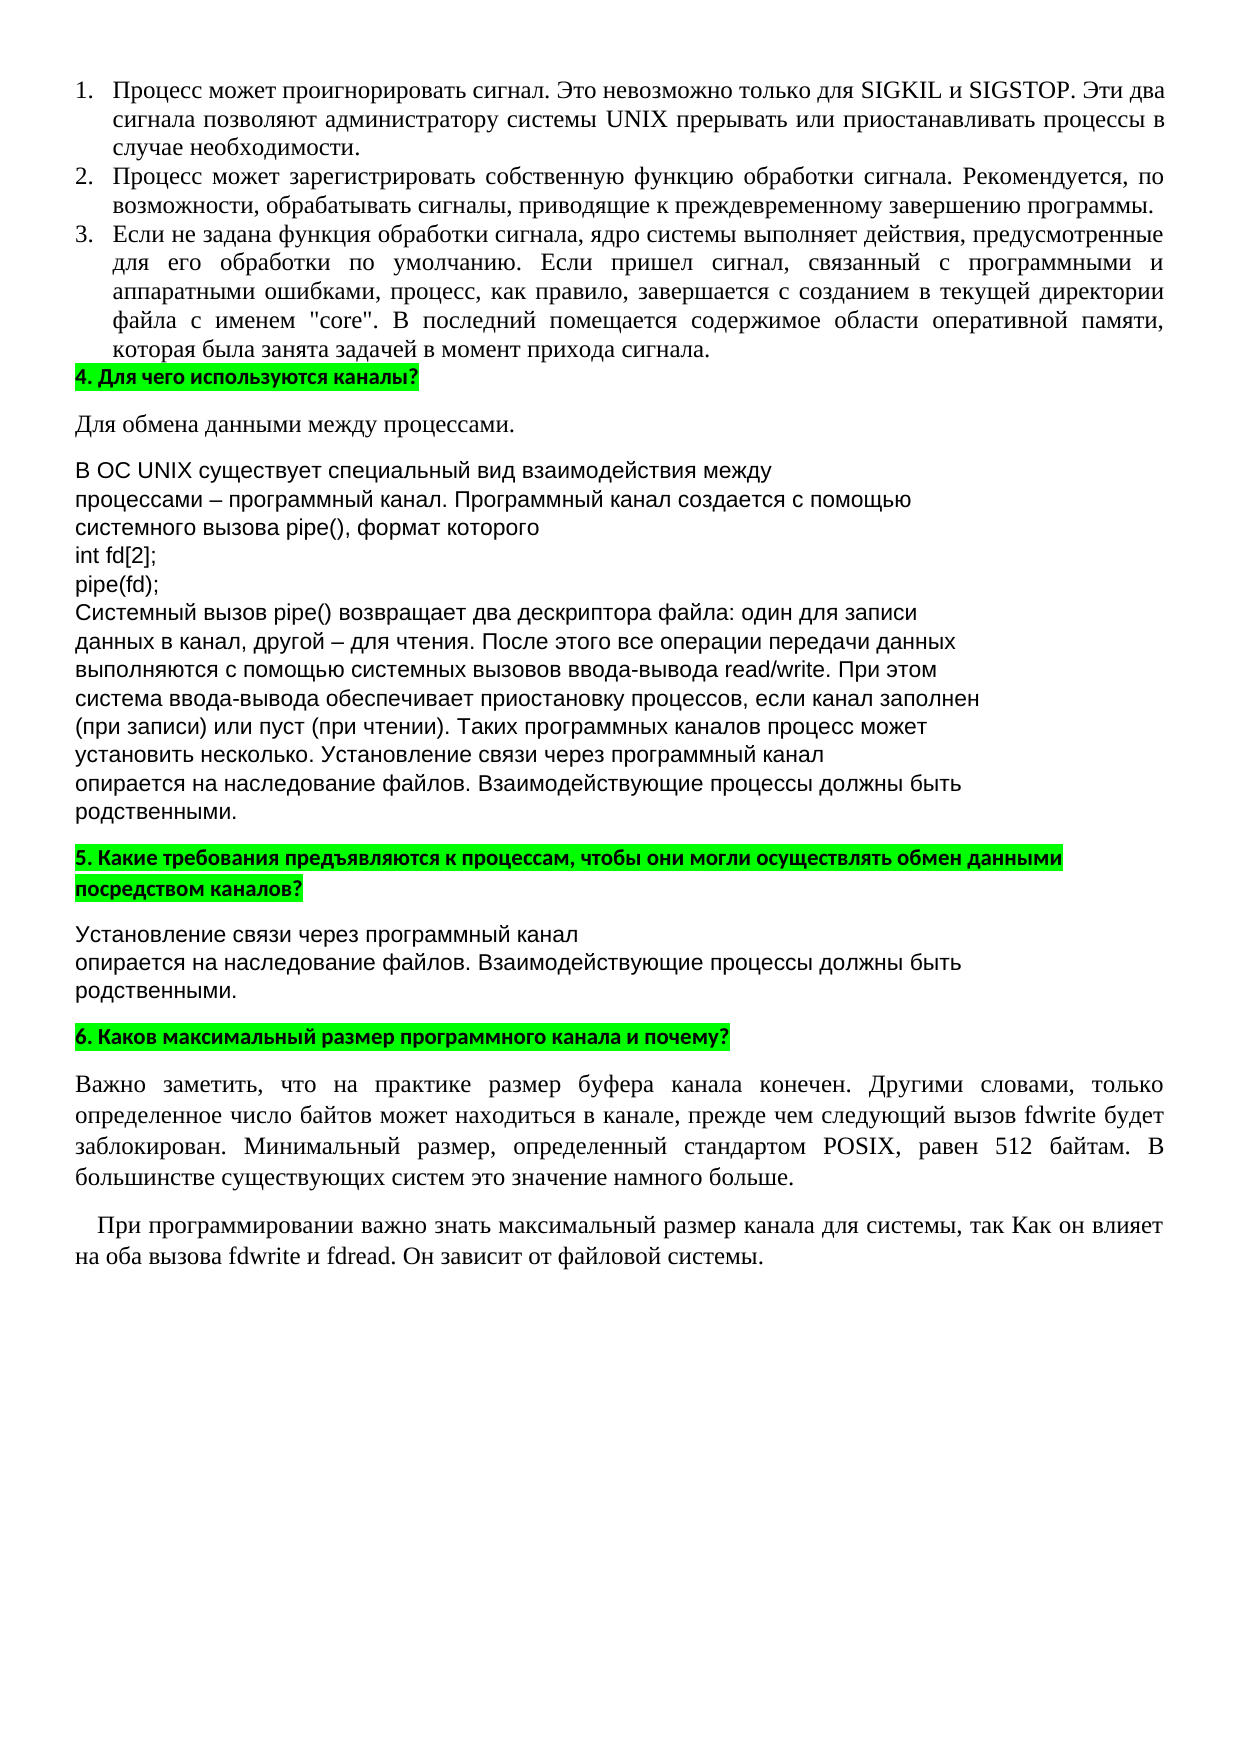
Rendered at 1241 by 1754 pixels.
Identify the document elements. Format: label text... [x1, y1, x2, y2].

list Если не задана функция обработки сигнала, ядро системы выполняет действия, предусмотренные для его обработки по умолчанию. Если пришел сигнал, связанный с программными и аппаратными ошибками, процесс, как правило, завершается с созданием в текущей директории файла с именем "core". В последний помещается содержимое области оперативной памяти, которая была занята задачей в момент прихода сигнала. [75, 219, 1165, 362]
text 5. Какие требования предъявляются к процессам, чтобы они могли осуществлять обмен данными посредством каналов? [75, 843, 1165, 902]
text При программировании важно знать максимальный размер канала для системы, так Как он влияет на оба вызова fdwrite и fdread. Он зависит от файловой системы. [75, 1210, 1165, 1270]
list Процесс может зарегистрировать собственную функцию обработки сигнала. Рекомендуется, по возможности, обрабатывать сигналы, приводящие к преждевременному завершению программы. [75, 161, 1165, 219]
text Важно заметить, что на практике размер буфера канала конечен. Другими словами, только определенное число байтов может находиться в канале, прежде чем следующий вызов fdwrite будет заблокирован. Минимальный размер, определенный стандартом POSIX, равен 512 байтам. В большинстве существующих систем это значение намного больше. [75, 1069, 1165, 1191]
text Установление связи через программный канал опирается на наследование файлов. Взаимодействующие процессы должны быть родственными. [75, 921, 1165, 1004]
text 6. Каков максимальный размер программного канала и почему? [75, 1022, 1165, 1051]
list Процесс может проигнорировать сигнал. Это невозможно только для SIGKIL и SIGSTOP. Эти два сигнала позволяют администратору системы UNIX прерывать или приостанавливать процессы в случае необходимости. [75, 75, 1165, 161]
text В ОС UNIX существует специальный вид взаимодействия между процессами – программный канал. Программный канал создается с помощью системного вызова pipe(), формат которого int fd[2]; pipe(fd); Системный вызов pipe() возвращает два дескриптора файла: один для записи данных в канал, другой – для чтения. После этого все операции передачи данных выполняются с помощью системных вызовов ввода-вывода read/write. При этом система ввода-вывода обеспечивает приостановку процессов, если канал заполнен (при записи) или пуст (при чтении). Таких программных каналов процесс может установить несколько. Установление связи через программный канал опирается на наследование файлов. Взаимодействующие процессы должны быть родственными. [75, 457, 1165, 825]
text 4. Для чего используются каналы? [75, 362, 1165, 391]
text Для обмена данными между процессами. [75, 409, 1165, 438]
